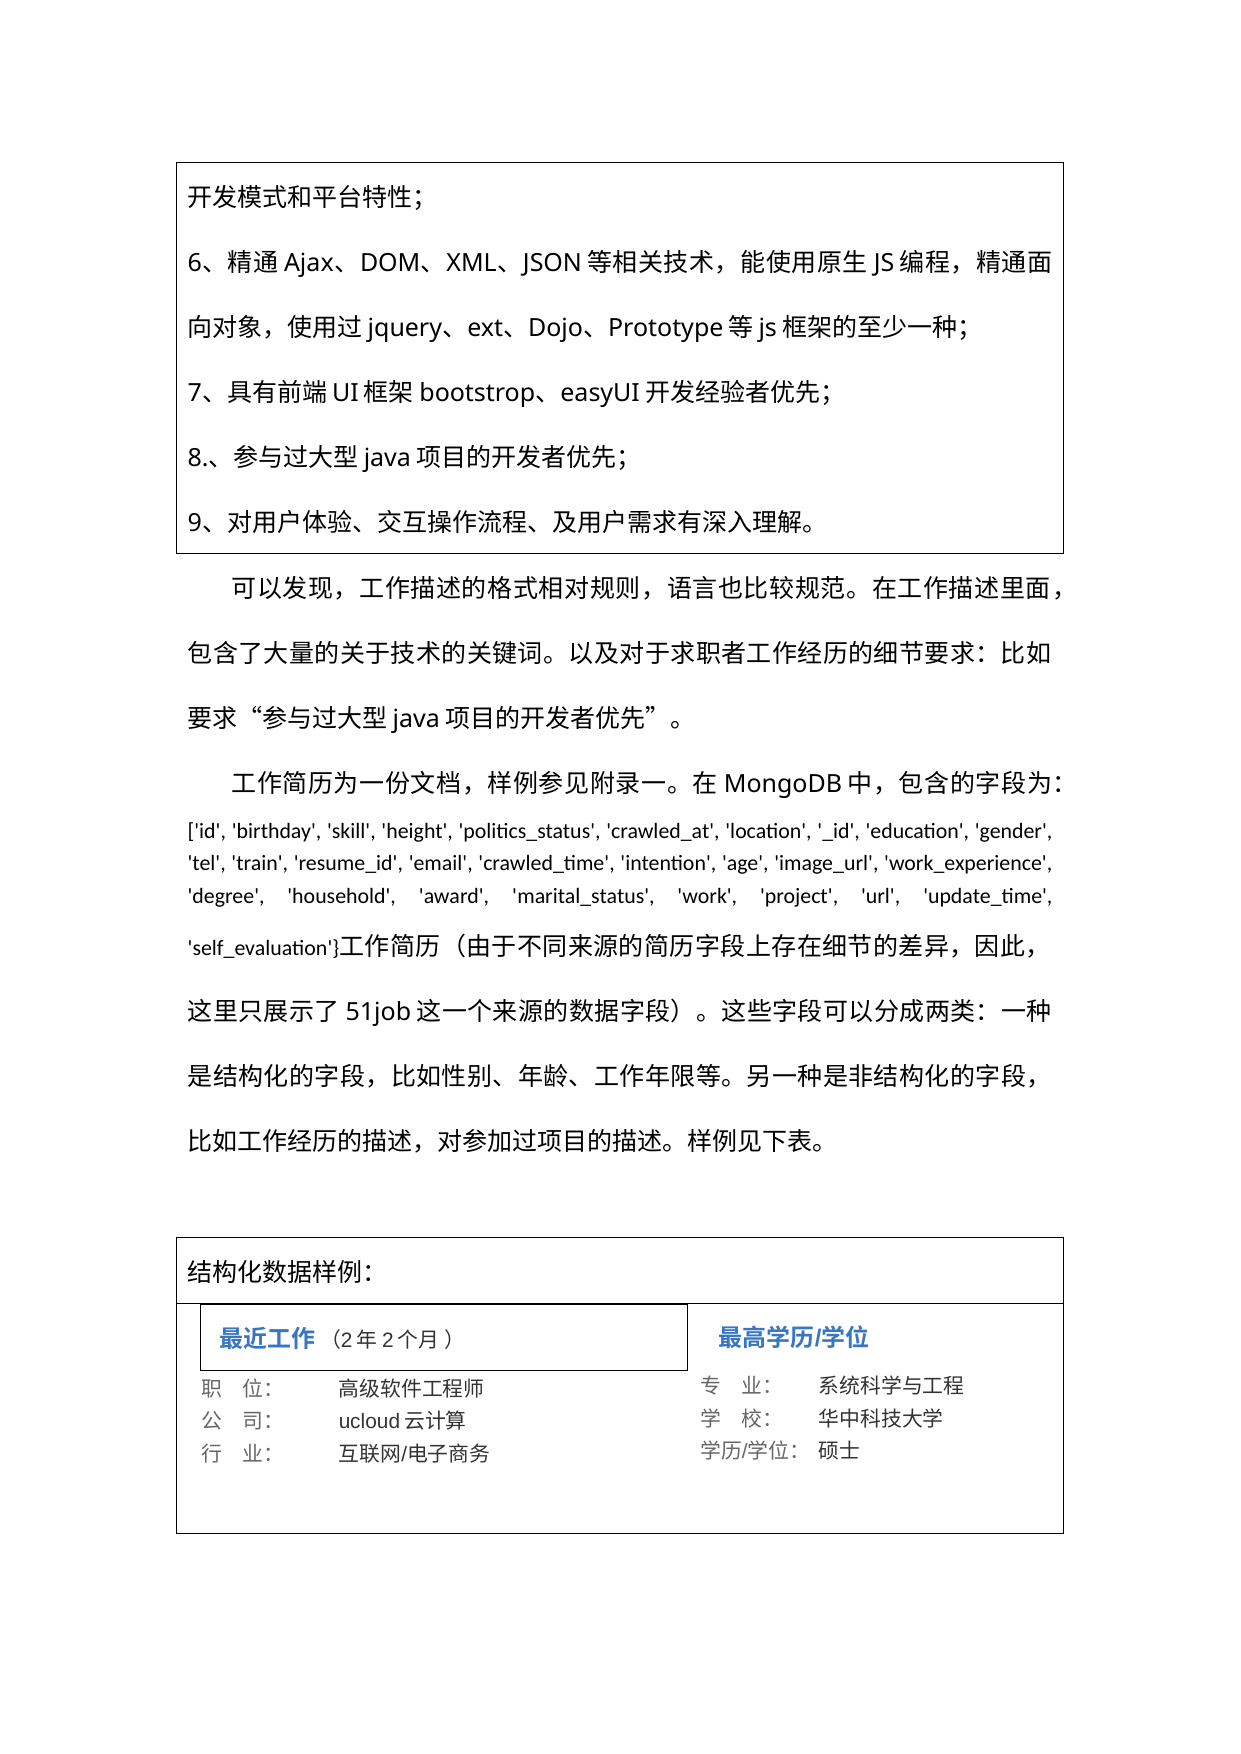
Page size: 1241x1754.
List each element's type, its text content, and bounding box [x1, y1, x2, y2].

table_cell [177, 1304, 1063, 1533]
table_header 结构化数据样例： [177, 1238, 1063, 1303]
list 可以发现，工作描述的格式相对规则，语言也比较规范。在工作描述里面，包含了大量的关于技术的关键词。以及对于求职者工作经历的细节要求：比如要求“参与过大型java项目的开发者优先”。 [187, 554, 1053, 749]
list 工作简历为一份文档，样例参见附录一。在MongoDB中，包含的字段为：['id', 'birthday', 'skill', 'height', 'politics_status', 'crawled_at', 'location', '_id', 'education', 'gender', 'tel', 'train', 'resume_id', 'email', 'crawled_time', 'intention', 'age', 'image_url', 'work_experience', 'degree', 'household', 'award', 'marital_status', 'work', 'project', 'url', 'update_time', 'self_evaluation'}工作简历（由于不同来源的简历字段上存在细节的差异，因此，这里只展示了51job这一个来源的数据字段）。这些字段可以分成两类：一种是结构化的字段，比如性别、年龄、工作年限等。另一种是非结构化的字段，比如工作经历的描述，对参加过项目的描述。样例见下表。 [187, 749, 1053, 1172]
